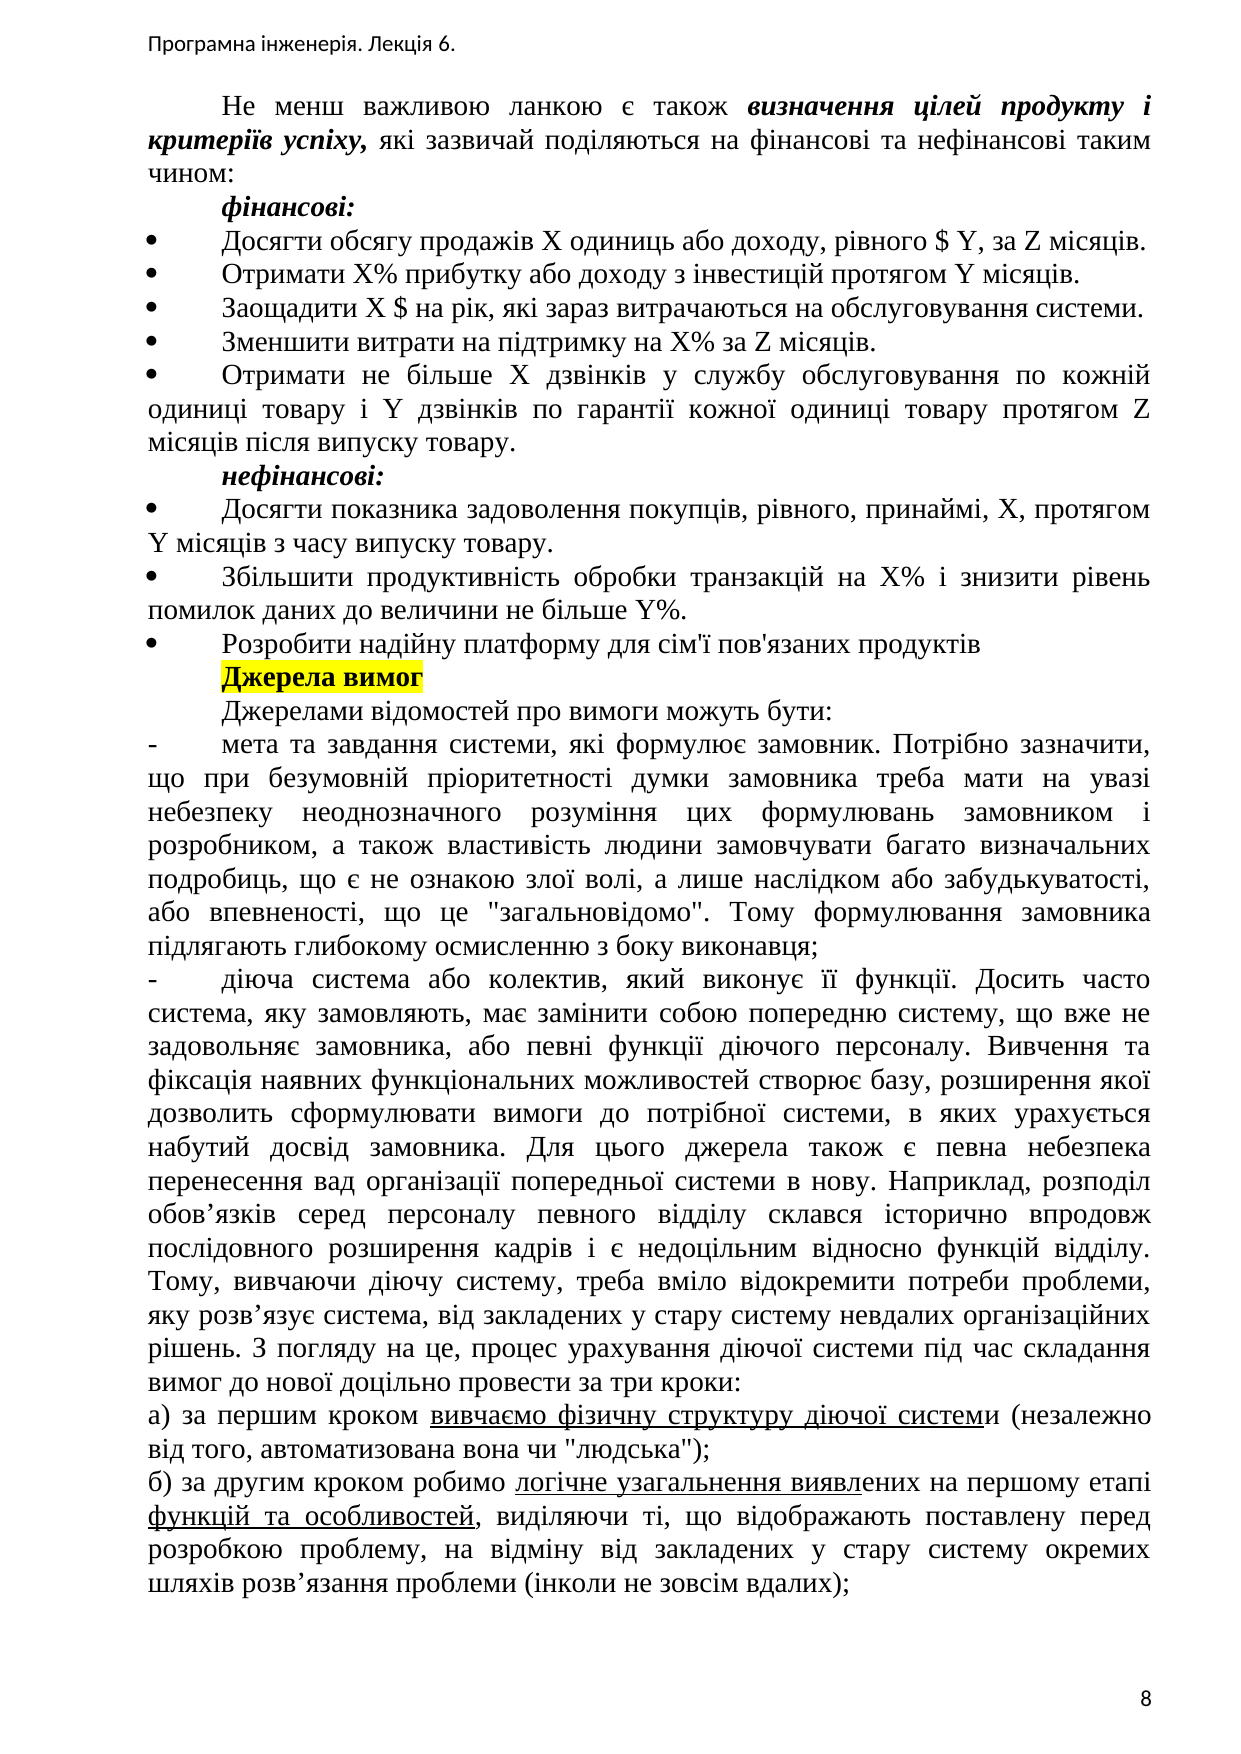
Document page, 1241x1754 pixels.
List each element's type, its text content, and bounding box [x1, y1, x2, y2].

list Зменшити витрати на підтримку на Х% за Z місяців. [146, 324, 1152, 357]
text Не менш важливою ланкою є також визначення цілей продукту і критеріїв успіху, які зазвичай поділяються на фінансові та нефінансові таким чином: [148, 88, 1152, 189]
text б) за другим кроком робимо логічне узагальнення виявлених на першому етапі функцій та особливостей, виділяючи ті, що відображають поставлену перед розробкою проблему, на відміну від закладених у стару систему окремих шляхів розв’язання проблеми (інколи не зовсім вдалих); [148, 1464, 1152, 1599]
list Досягти обсягу продажів X одиниць або доходу, рівного $ Y, за Z місяців. [146, 223, 1152, 256]
text Джерела вимог [221, 659, 1152, 693]
list Розробити надійну платформу для сім'ї пов'язаних продуктів [146, 626, 1152, 659]
text фінансові: [221, 189, 1152, 223]
text а) за першим кроком вивчаємо фізичну структуру діючої системи (незалежно від того, автоматизована вона чи "людська"); [148, 1397, 1152, 1464]
text Джерелами відомостей про вимоги можуть бути: [148, 693, 1152, 727]
text - мета та завдання системи, які формулює замовник. Потрібно зазначити, що при безумовній пріоритетності думки замовника треба мати на увазі небезпеку неоднозначного розуміння цих формулювань замовником і розробником, а також властивість людини замовчувати багато визначальних подробиць, що є не ознакою злої волі, а лише наслідком або забудькуватості, або впевненості, що це "загальновідомо". Тому формулювання замовника підлягають глибокому осмисленню з боку виконавця; [148, 727, 1152, 961]
list Заощадити Х $ на рік, які зараз витрачаються на обслуговування системи. [146, 290, 1152, 324]
list Досягти показника задоволення покупців, рівного, принаймі, X, протягом Y місяців з часу випуску товару. [146, 492, 1152, 559]
list Отримати Х% прибутку або доходу з інвестицій протягом Y місяців. [146, 256, 1152, 290]
list Отримати не більше X дзвінків у службу обслуговування по кожній одиниці товару і Y дзвінків по гарантії кожної одиниці товару протягом Z місяців після випуску товару. [146, 357, 1152, 458]
list Збільшити продуктивність обробки транзакцій на Х% і знизити рівень помилок даних до величини не більше Y%. [146, 559, 1152, 626]
text - діюча система або колектив, який виконує її функції. Досить часто система, яку замовляють, має замінити собою попередню систему, що вже не задовольняє замовника, або певні функції діючого персоналу. Вивчення та фіксація наявних функціональних можливостей створює базу, розширення якої дозволить сформулювати вимоги до потрібної системи, в яких урахується набутий досвід замовника. Для цього джерела також є певна небезпека перенесення вад організації попередньої системи в нову. Наприклад, розподіл обов’язків серед персоналу певного відділу склався історично впродовж послідовного розширення кадрів і є недоцільним відносно функцій відділу. Тому, вивчаючи діючу систему, треба вміло відокремити потреби проблеми, яку розв’язує система, від закладених у стару систему невдалих організаційних рішень. З погляду на це, процес урахування діючої системи під час складання вимог до нової доцільно провести за три кроки: [148, 961, 1152, 1397]
text нефінансові: [221, 458, 1152, 492]
